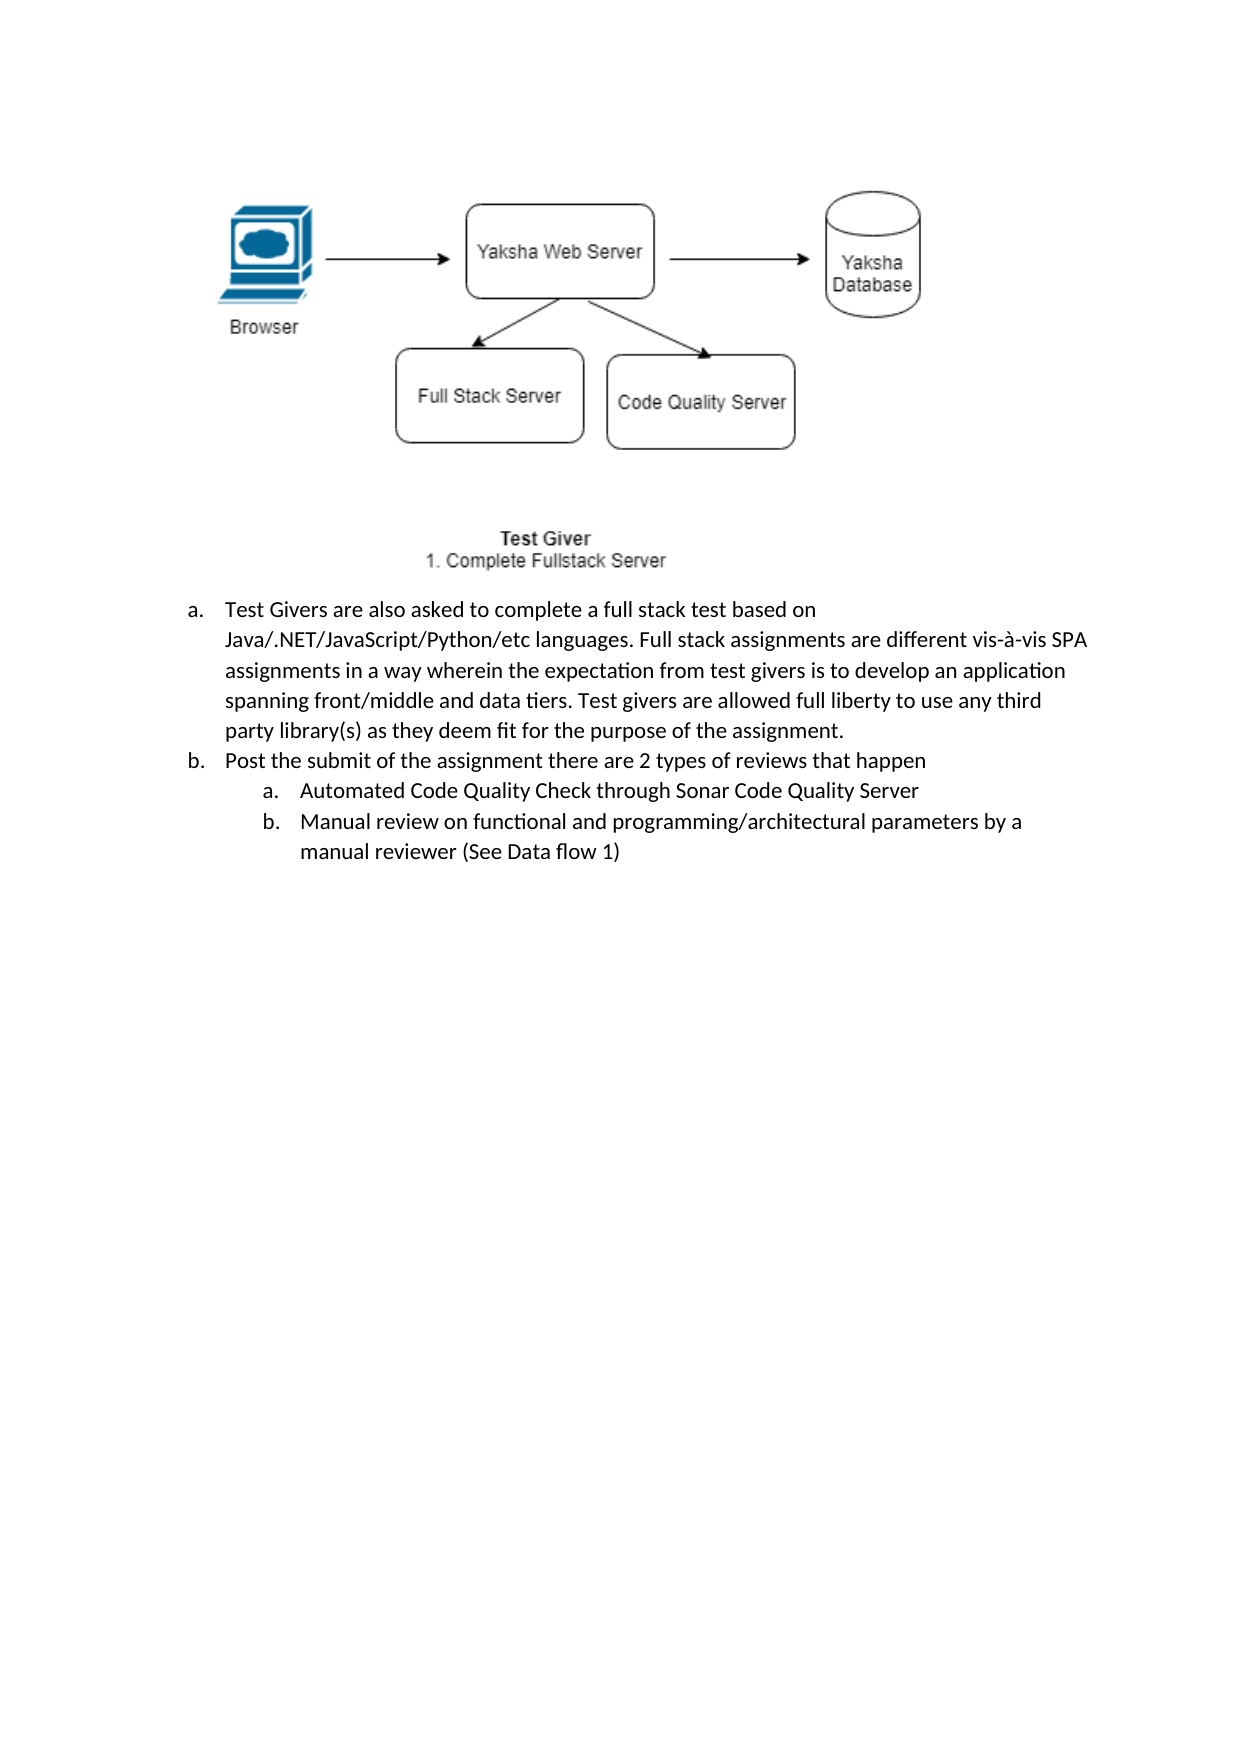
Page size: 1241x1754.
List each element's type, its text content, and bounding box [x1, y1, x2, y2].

list Test Givers are also asked to complete a full stack test based on Java/.NET/JavaScript/Python/etc languages. Full stack assignments are different vis-à-vis SPA assignments in a way wherein the expectation from test givers is to develop an application spanning front/middle and data tiers. Test givers are allowed full liberty to use any third party library(s) as they deem fit for the purpose of the assignment. [187, 595, 1090, 744]
list Post the submit of the assignment there are 2 types of reviews that happen [187, 746, 1090, 774]
list Manual review on functional and programming/architectural parameters by a manual reviewer (See Data flow 1) [262, 807, 1090, 865]
picture [150, 150, 1079, 577]
list Automated Code Quality Check through Sonar Code Quality Server [262, 777, 1090, 805]
